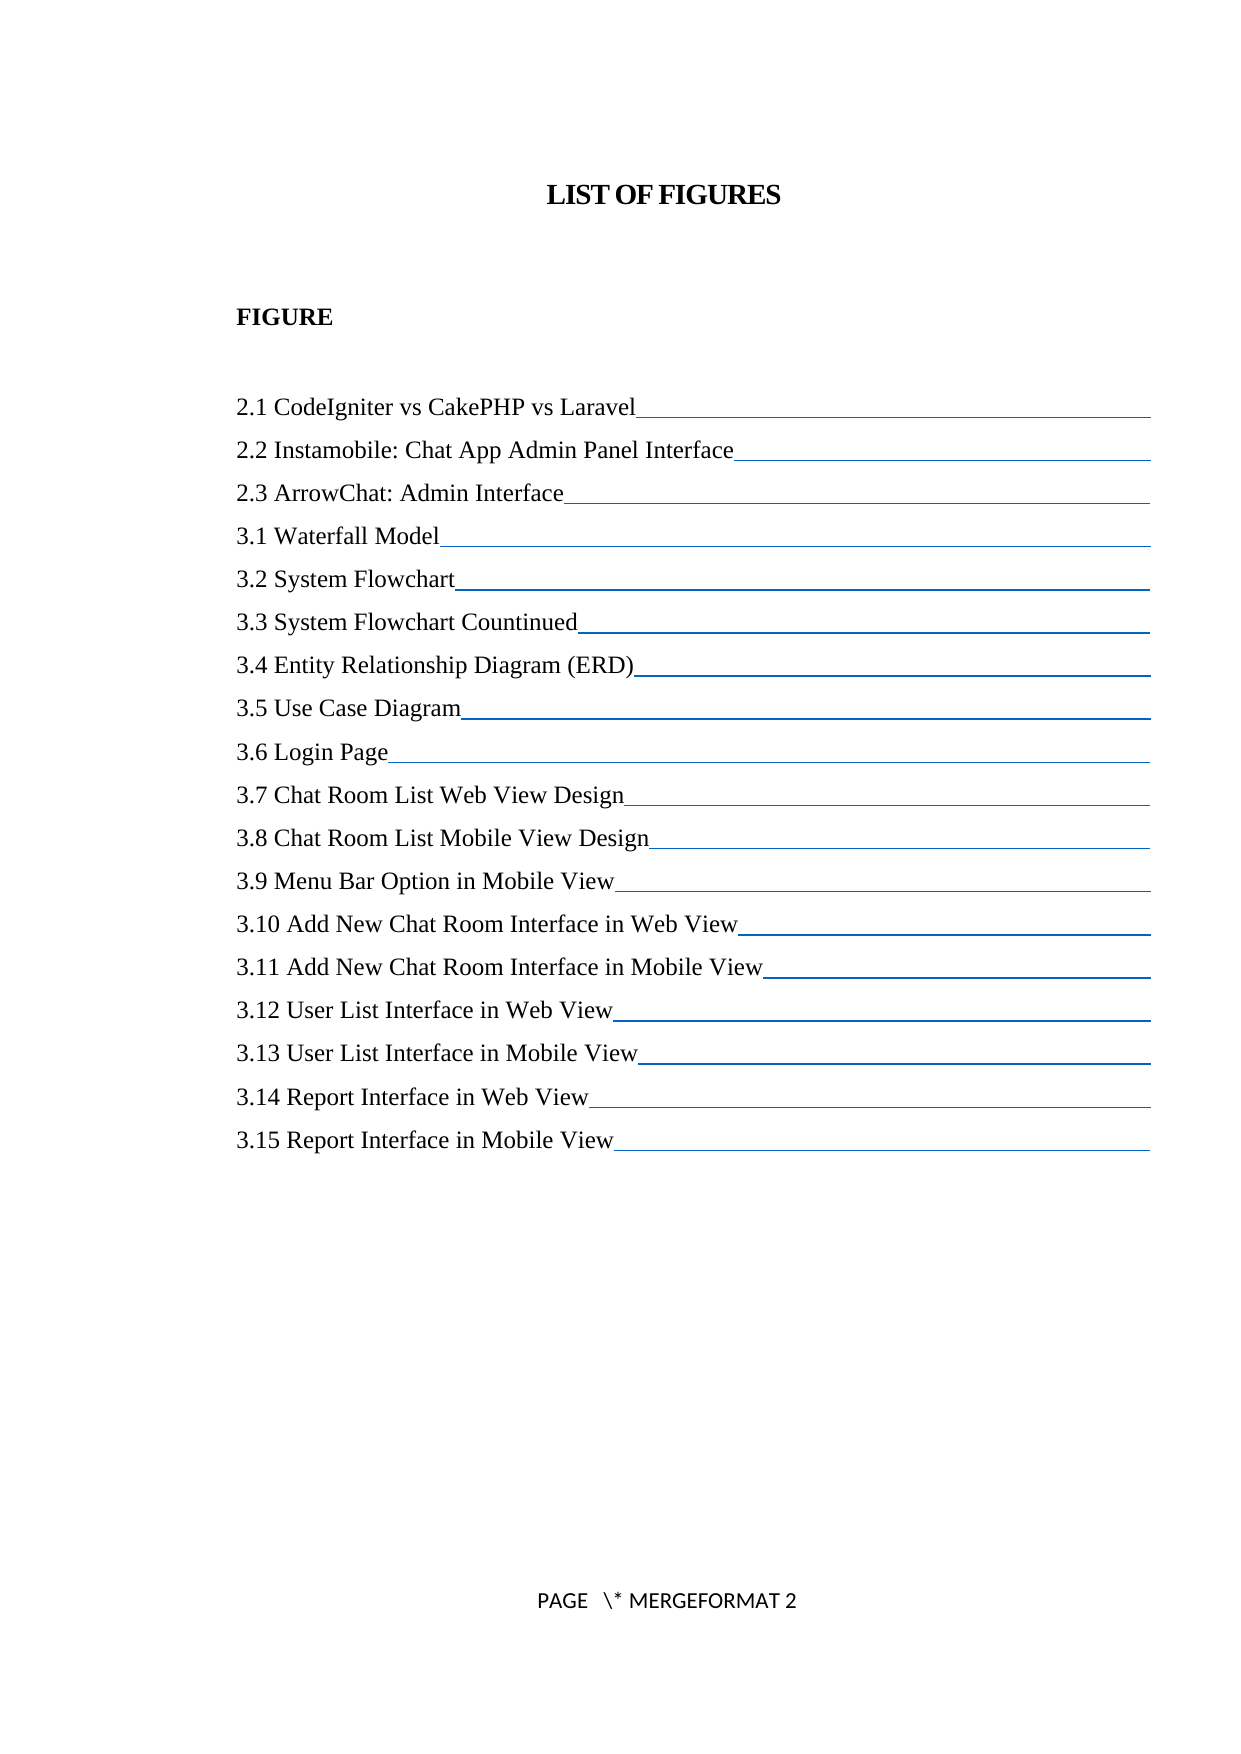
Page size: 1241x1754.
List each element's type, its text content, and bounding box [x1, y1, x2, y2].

text 3.7 Chat Room List Web View Design 28 [236, 780, 1092, 808]
text 2.3 ArrowChat: Admin Interface 17 [236, 478, 1092, 507]
text 3.1 Waterfall Model 20 [236, 521, 1092, 550]
text 3.12 User List Interface in Web View 30 [236, 995, 1092, 1024]
text 3.4 Entity Relationship Diagram (ERD) 24 [236, 650, 1092, 679]
text 3.8 Chat Room List Mobile View Design 28 [236, 823, 1092, 852]
text 3.9 Menu Bar Option in Mobile View 29 [236, 866, 1092, 895]
text 3.13 User List Interface in Mobile View 31 [236, 1038, 1092, 1067]
text 3.6 Login Page 27 [236, 737, 1092, 765]
text 3.11 Add New Chat Room Interface in Mobile View 30 [236, 952, 1092, 981]
text 2.2 Instamobile: Chat App Admin Panel Interface 16 [236, 435, 1092, 463]
text 3.3 System Flowchart Countinued 23 [236, 607, 1092, 636]
title LIST OF FIGURES [236, 177, 1092, 211]
text 3.10 Add New Chat Room Interface in Web View 29 [236, 909, 1092, 938]
text 3.15 Report Interface in Mobile View 32 [236, 1125, 1092, 1153]
text 2.1 CodeIgniter vs CakePHP vs Laravel 15 [236, 392, 1092, 420]
text 3.5 Use Case Diagram 25 [236, 693, 1092, 722]
text 3.14 Report Interface in Web View 31 [236, 1082, 1092, 1110]
text FIGURE PAGE [236, 302, 1092, 330]
text 3.2 System Flowchart 22 [236, 564, 1092, 593]
